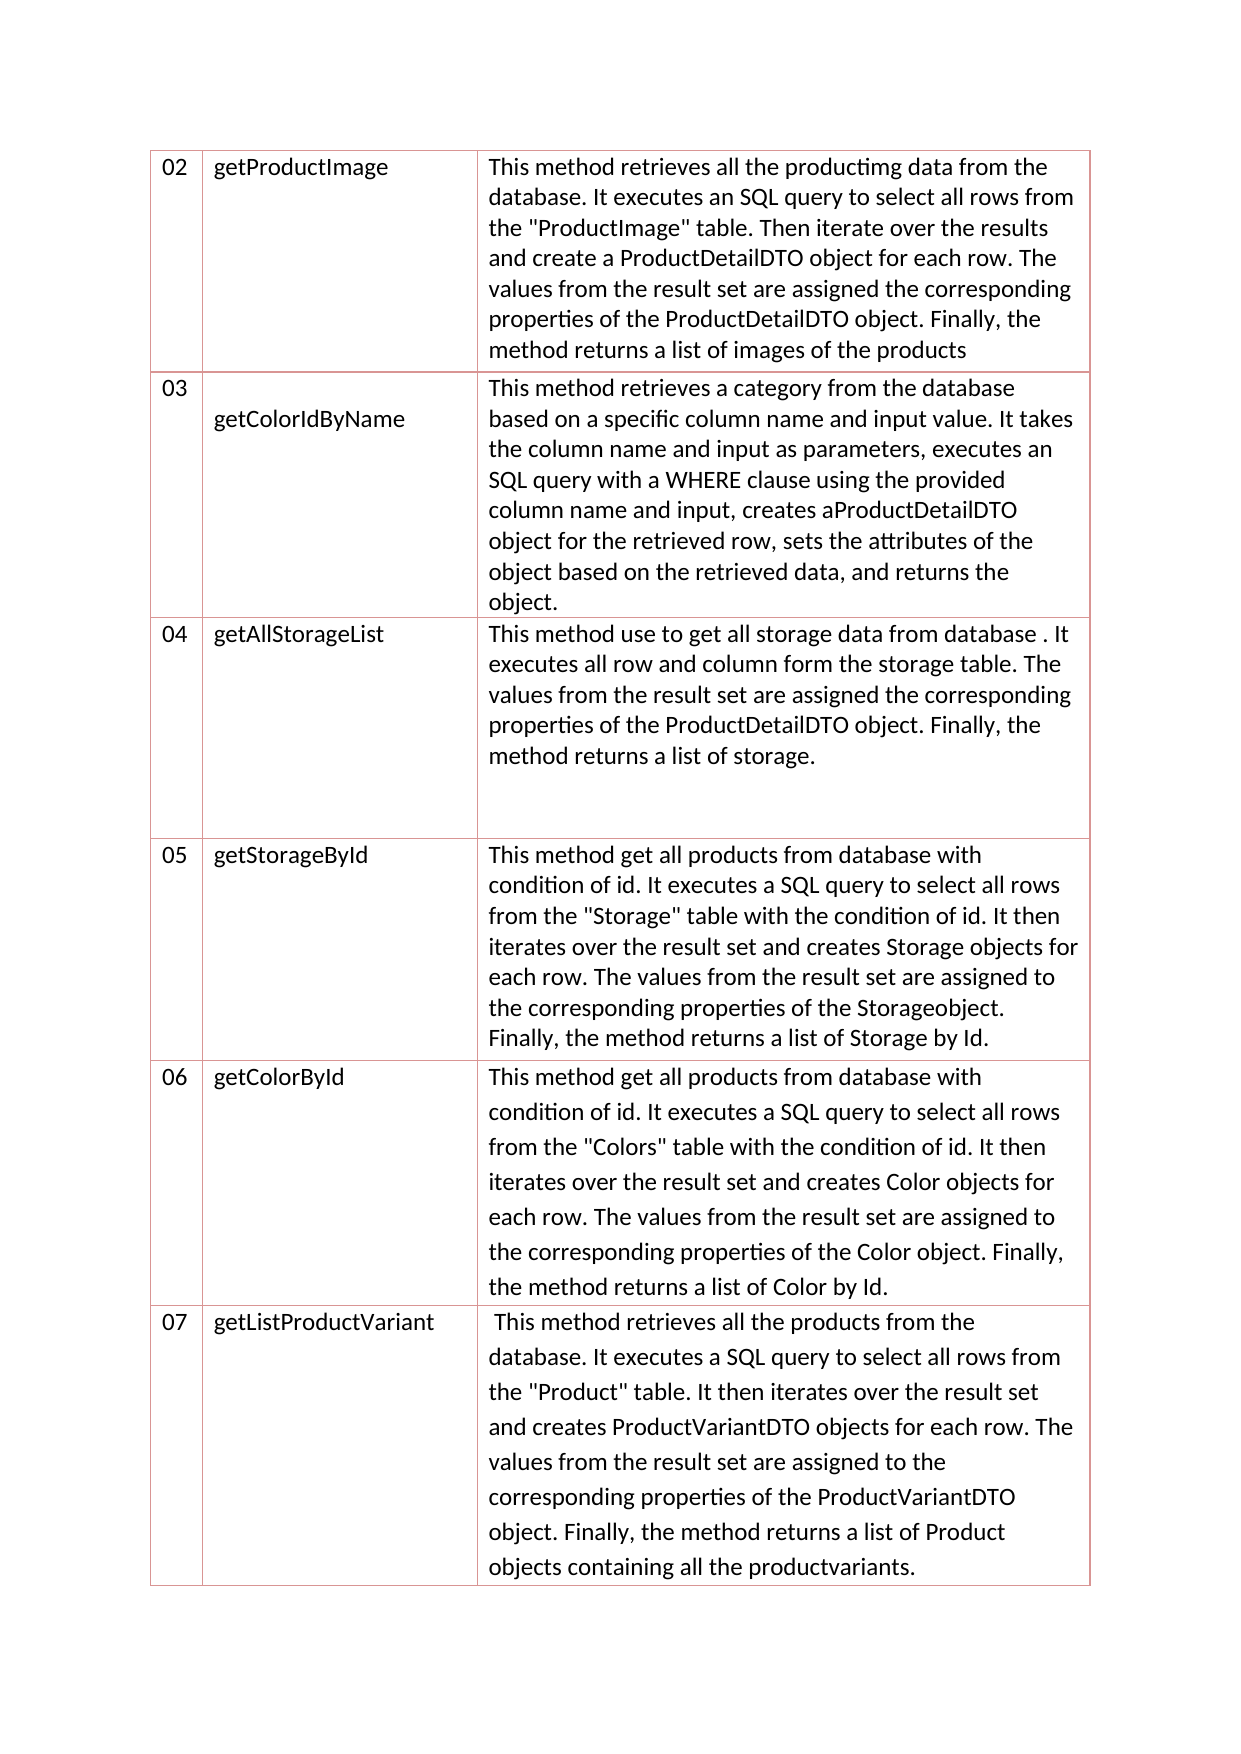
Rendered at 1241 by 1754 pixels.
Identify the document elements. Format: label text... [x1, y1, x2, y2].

table_cell This method get all products from database with condition of id. It executes a SQL query to select all rows from the "Storage" table with the condition of id. It then iterates over the result set and creates Storage objects for each row. The values from the result set are assigned to the corresponding properties of the Storageobject. Finally, the method returns a list of Storage by Id. [478, 839, 1089, 1059]
table_cell 07 [151, 1306, 202, 1585]
table_cell getAllStorageList [203, 618, 477, 838]
table_cell getColorIdByName [203, 373, 477, 617]
table_cell getProductImage [203, 151, 477, 371]
table_cell 03 [151, 373, 202, 617]
table_cell 06 [151, 1061, 202, 1305]
table_cell 02 [151, 151, 202, 371]
table_cell getStorageById [203, 839, 477, 1059]
table_cell 04 [151, 618, 202, 838]
table_cell This method get all products from database with condition of id. It executes a SQL query to select all rows from the "Colors" table with the condition of id. It then iterates over the result set and creates Color objects for each row. The values from the result set are assigned to the corresponding properties of the Color object. Finally, the method returns a list of Color by Id. [478, 1061, 1089, 1305]
table_cell 05 [151, 839, 202, 1059]
table_cell This method retrieves all the productimg data from the database. It executes an SQL query to select all rows from the "ProductImage" table. Then iterate over the results and create a ProductDetailDTO object for each row. The values from the result set are assigned the corresponding properties of the ProductDetailDTO object. Finally, the method returns a list of images of the products [478, 151, 1089, 371]
table_cell This method retrieves all the products from the database. It executes a SQL query to select all rows from the "Product" table. It then iterates over the result set and creates ProductVariantDTO objects for each row. The values from the result set are assigned to the corresponding properties of the ProductVariantDTO object. Finally, the method returns a list of Product objects containing all the productvariants. [478, 1306, 1089, 1585]
table_cell This method use to get all storage data from database . It executes all row and column form the storage table. The values from the result set are assigned the corresponding properties of the ProductDetailDTO object. Finally, the method returns a list of storage. [478, 618, 1089, 838]
table_cell getColorById [203, 1061, 477, 1305]
table_cell getListProductVariant [203, 1306, 477, 1585]
table_cell This method retrieves a category from the database based on a specific column name and input value. It takes the column name and input as parameters, executes an SQL query with a WHERE clause using the provided column name and input, creates aProductDetailDTO object for the retrieved row, sets the attributes of the object based on the retrieved data, and returns the object. [478, 373, 1089, 617]
